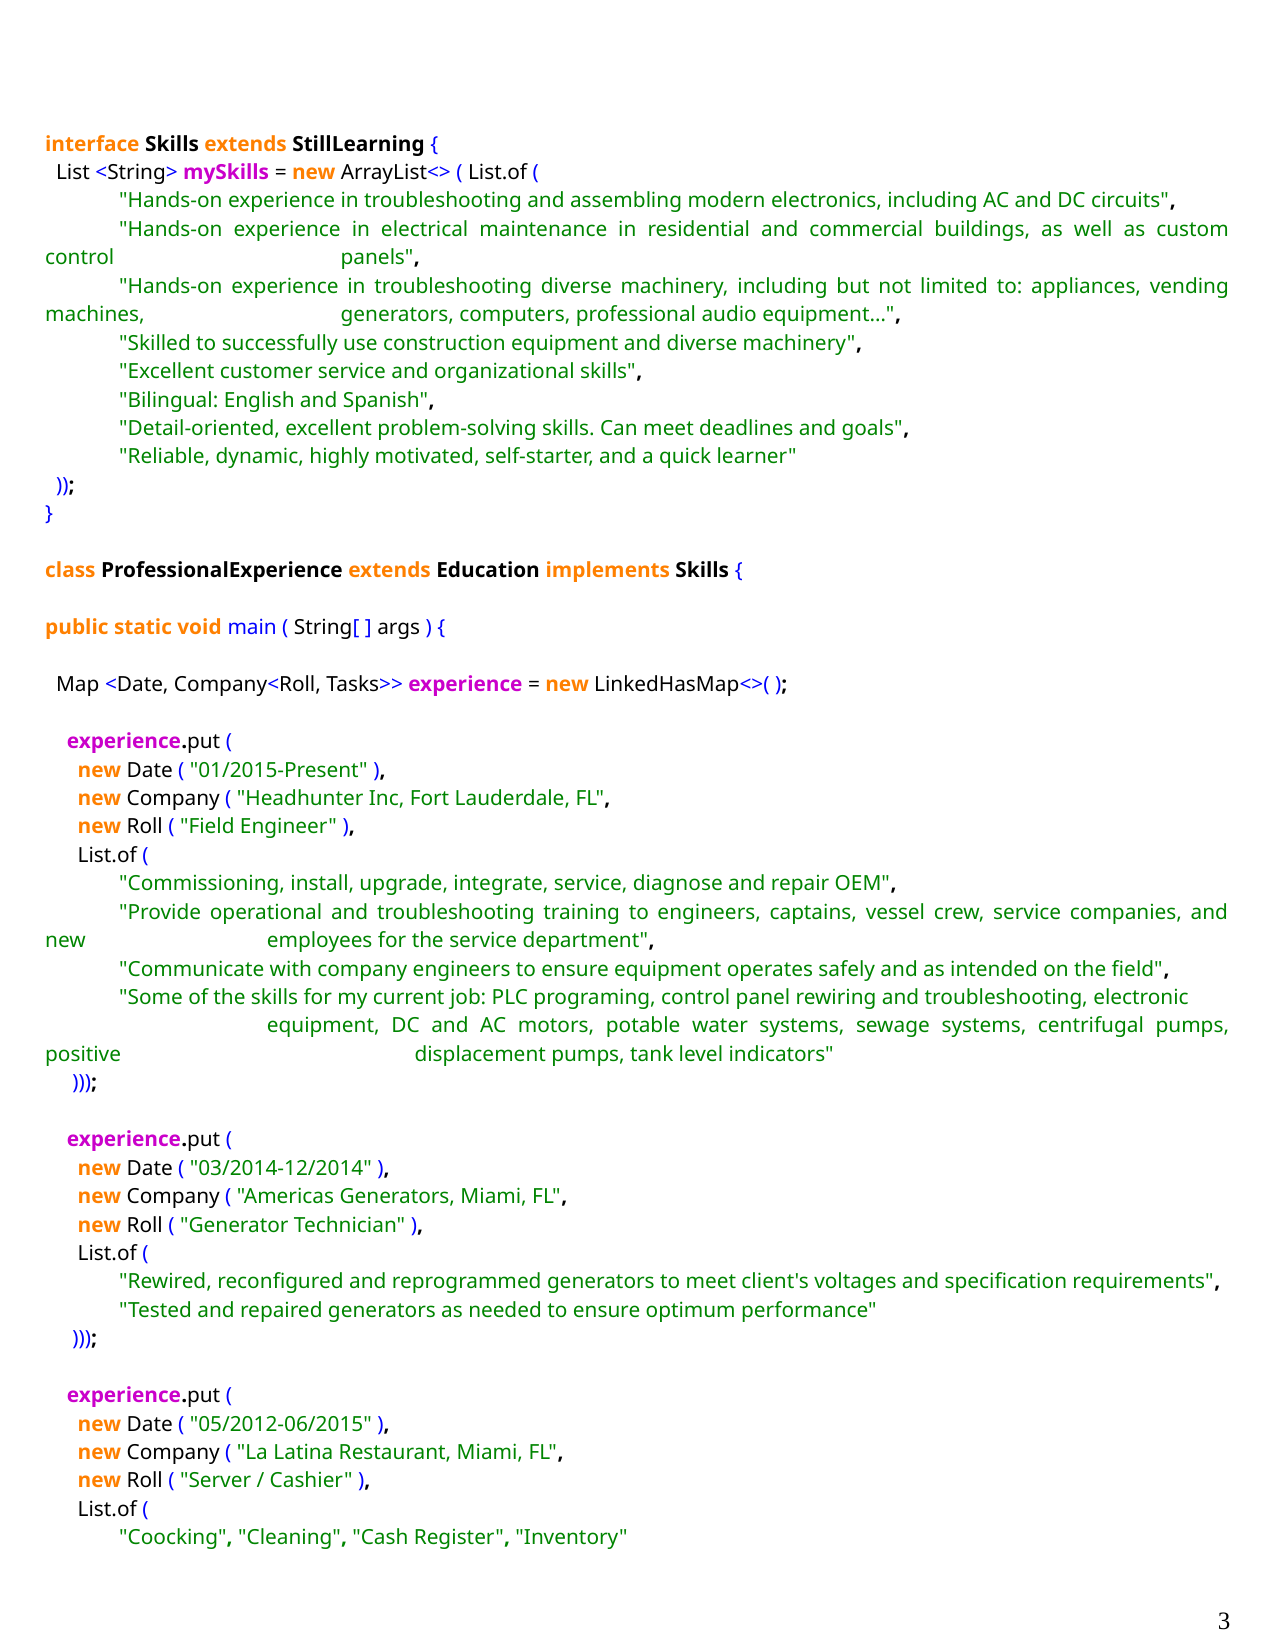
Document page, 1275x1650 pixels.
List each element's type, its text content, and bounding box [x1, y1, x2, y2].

text "Provide operational and troubleshooting training to engineers, captains, vessel crew, service companies, and new employees for the service department", [45, 897, 1230, 954]
text "Some of the skills for my current job: PLC programing, control panel rewiring and troubleshooting, electronic equipment, DC and AC motors, potable water systems, sewage systems, centrifugal pumps, positive displacement pumps, tank level indicators" [45, 982, 1230, 1067]
text new Company ( "La Latina Restaurant, Miami, FL", [45, 1437, 1230, 1466]
text ))); [45, 1067, 1230, 1096]
text experience.put ( [45, 1124, 1230, 1153]
text new Roll ( "Server / Cashier" ), [45, 1466, 1230, 1494]
text new Roll ( "Field Engineer" ), [45, 812, 1230, 840]
text "Coocking", "Cleaning", "Cash Register", "Inventory" [45, 1522, 1230, 1551]
text } [45, 498, 1230, 527]
text "Skilled to successfully use construction equipment and diverse machinery", [45, 328, 1230, 356]
text ))); [45, 1323, 1230, 1352]
text interface Skills extends StillLearning { [45, 129, 1230, 157]
text )); [45, 470, 1230, 498]
text "Bilingual: English and Spanish", [45, 385, 1230, 413]
text List.of ( [45, 1238, 1230, 1267]
text Map <Date, Company<Roll, Tasks>> experience = new LinkedHasMap<>( ); [45, 669, 1230, 697]
text new Date ( "01/2015-Present" ), [45, 755, 1230, 783]
text "Hands-on experience in electrical maintenance in residential and commercial buildings, as well as custom control panels", [45, 214, 1230, 271]
text new Company ( "Headhunter Inc, Fort Lauderdale, FL", [45, 783, 1230, 812]
text new Company ( "Americas Generators, Miami, FL", [45, 1181, 1230, 1210]
text "Reliable, dynamic, highly motivated, self-starter, and a quick learner" [45, 442, 1230, 470]
text "Hands-on experience in troubleshooting and assembling modern electronics, including AC and DC circuits", [45, 186, 1230, 214]
text "Tested and repaired generators as needed to ensure optimum performance" [45, 1295, 1230, 1323]
text "Rewired, reconfigured and reprogrammed generators to meet client's voltages and specification requirements", [45, 1267, 1230, 1295]
text new Roll ( "Generator Technician" ), [45, 1210, 1230, 1238]
text List.of ( [45, 1494, 1230, 1522]
text "Hands-on experience in troubleshooting diverse machinery, including but not limited to: appliances, vending machines, generators, computers, professional audio equipment…", [45, 271, 1230, 328]
text public static void main ( String[ ] args ) { [45, 612, 1230, 641]
text new Date ( "03/2014-12/2014" ), [45, 1153, 1230, 1181]
text "Communicate with company engineers to ensure equipment operates safely and as intended on the field", [45, 954, 1230, 982]
text "Excellent customer service and organizational skills", [45, 356, 1230, 385]
text new Date ( "05/2012-06/2015" ), [45, 1409, 1230, 1437]
text List <String> mySkills = new ArrayList<> ( List.of ( [45, 157, 1230, 186]
text "Detail-oriented, excellent problem-solving skills. Can meet deadlines and goals", [45, 413, 1230, 442]
text experience.put ( [45, 1380, 1230, 1409]
text "Commissioning, install, upgrade, integrate, service, diagnose and repair OEM", [45, 868, 1230, 897]
text List.of ( [45, 840, 1230, 868]
text class ProfessionalExperience extends Education implements Skills { [45, 555, 1230, 584]
text experience.put ( [45, 726, 1230, 755]
